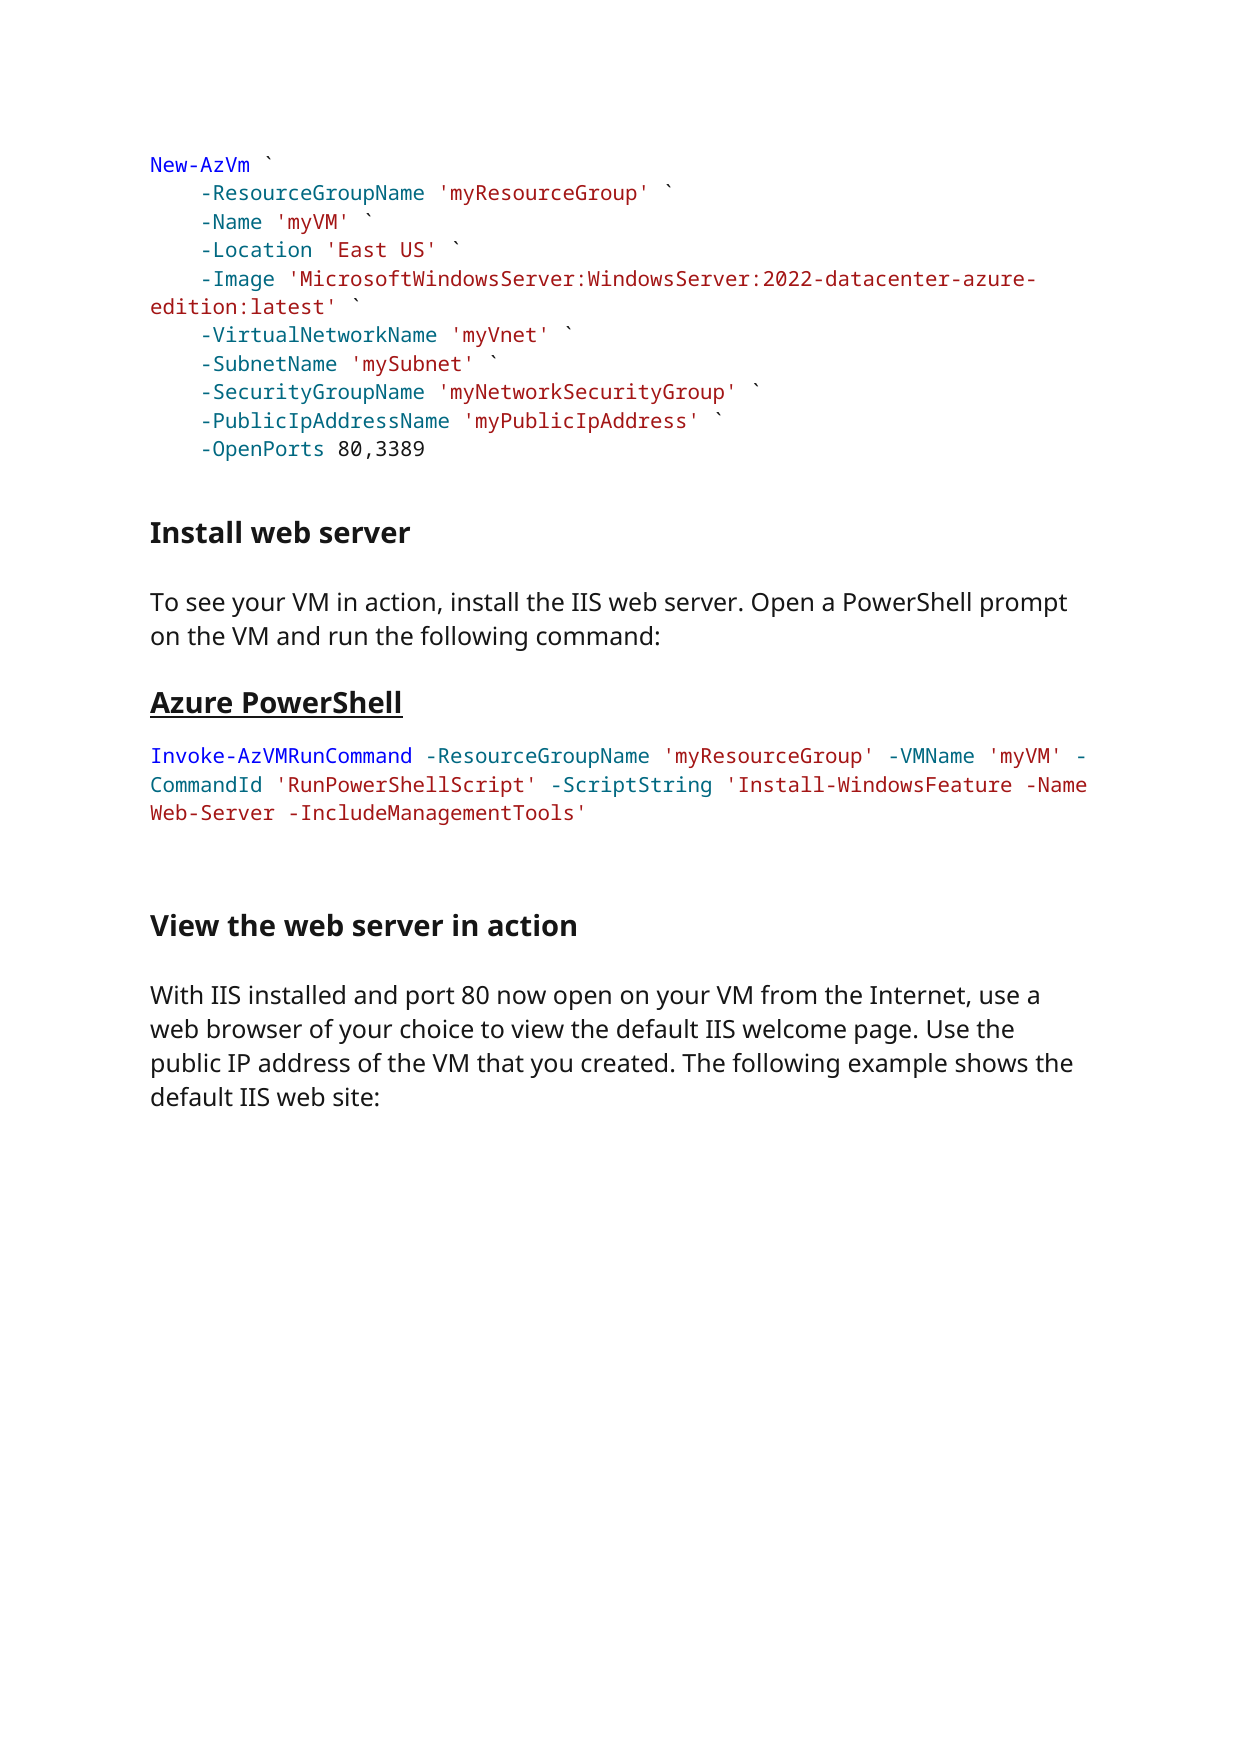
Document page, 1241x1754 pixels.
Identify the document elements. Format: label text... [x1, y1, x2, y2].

text Azure PowerShell [150, 682, 1090, 722]
text -PublicIpAddressName 'myPublicIpAddress' ` [150, 406, 1090, 434]
subtitle Install web server [150, 513, 1090, 552]
text New-AzVm ` [150, 150, 1090, 178]
text -Location 'East US' ` [150, 235, 1090, 264]
text -Name 'myVM' ` [150, 207, 1090, 235]
text To see your VM in action, install the IIS web server. Open a PowerShell prompt on the VM and run the following command: [150, 585, 1090, 653]
text Invoke-AzVMRunCommand -ResourceGroupName 'myResourceGroup' -VMName 'myVM' -CommandId 'RunPowerShellScript' -ScriptString 'Install-WindowsFeature -Name Web-Server -IncludeManagementTools' [150, 742, 1090, 827]
text -VirtualNetworkName 'myVnet' ` [150, 321, 1090, 349]
text -Image 'MicrosoftWindowsServer:WindowsServer:2022-datacenter-azure-edition:latest' ` [150, 264, 1090, 321]
subtitle View the web server in action [150, 905, 1090, 945]
text -SubnetName 'mySubnet' ` [150, 349, 1090, 377]
text -OpenPorts 80,3389 [150, 434, 1090, 463]
text -ResourceGroupName 'myResourceGroup' ` [150, 178, 1090, 207]
text With IIS installed and port 80 now open on your VM from the Internet, use a web browser of your choice to view the default IIS welcome page. Use the public IP address of the VM that you created. The following example shows the default IIS web site: [150, 977, 1090, 1113]
text -SecurityGroupName 'myNetworkSecurityGroup' ` [150, 377, 1090, 406]
